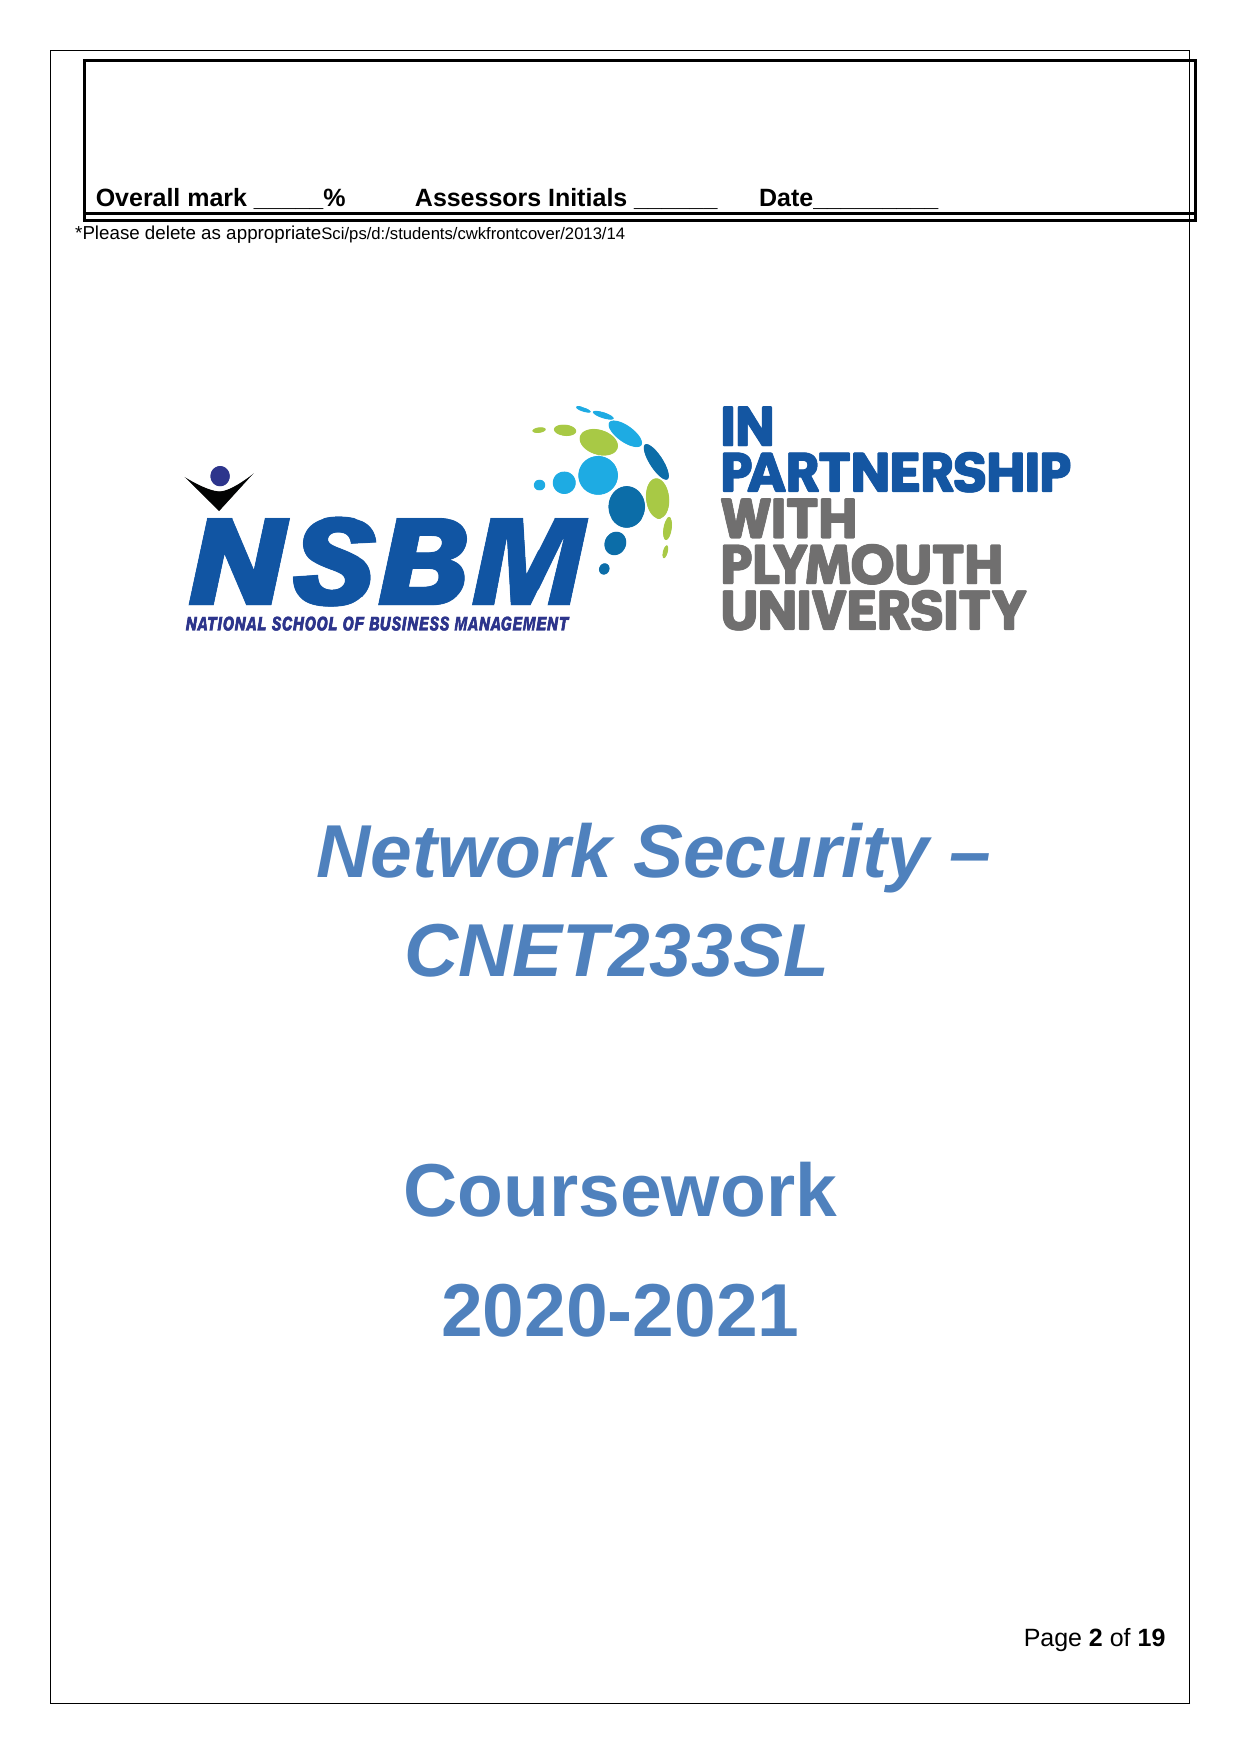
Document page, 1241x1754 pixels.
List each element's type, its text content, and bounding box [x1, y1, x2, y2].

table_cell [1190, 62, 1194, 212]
text Network Security – CNET233SL [75, 807, 1165, 992]
text Coursework [75, 1146, 1165, 1232]
list *Please delete as appropriateSci/ps/d:/students/cwkfrontcover/2013/14 [75, 222, 1165, 243]
picture [184, 406, 1071, 631]
table_cell Overall mark _____% Assessors Initials ______ Date_________ [86, 62, 1189, 212]
text 2020-2021 [75, 1266, 1165, 1352]
